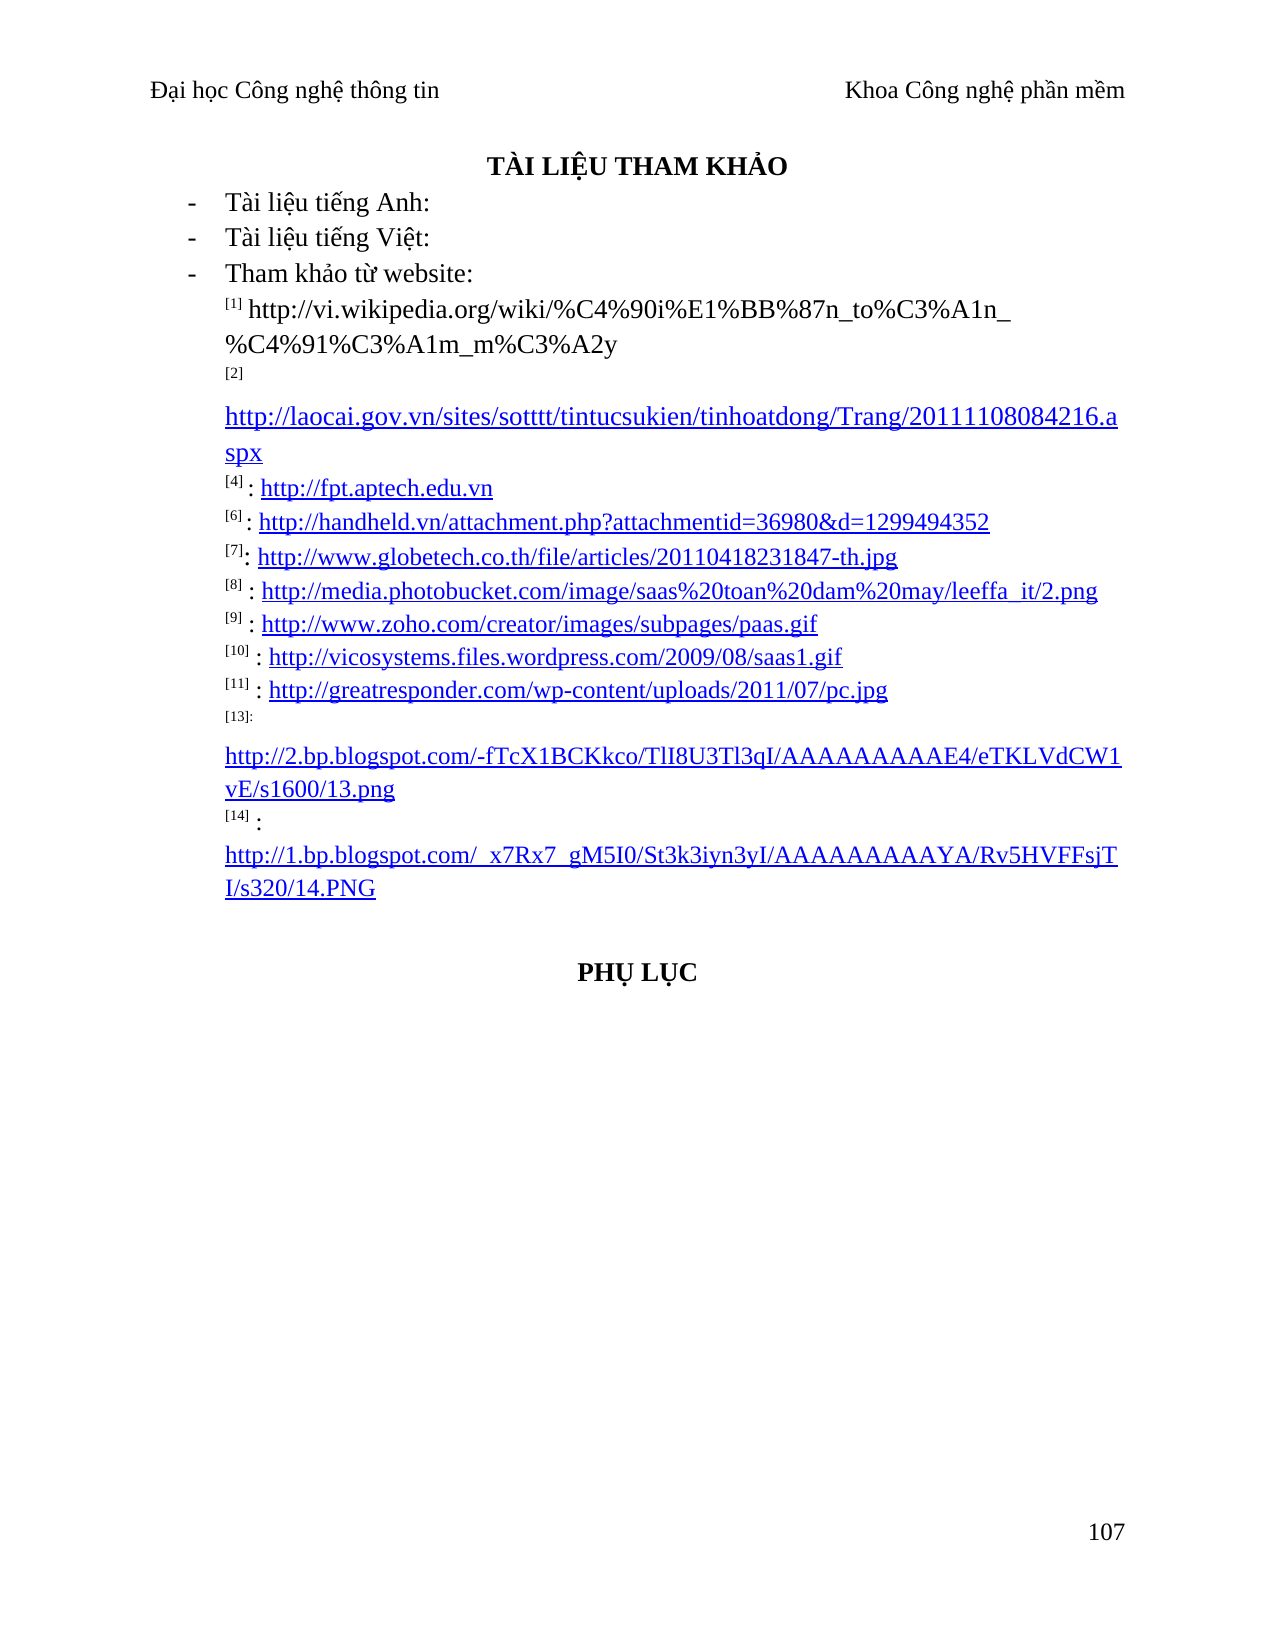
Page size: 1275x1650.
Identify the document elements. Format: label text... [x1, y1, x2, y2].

subtitle TÀI LIỆU THAM KHẢO [150, 150, 1125, 181]
text [14] : http://1.bp.blogspot.com/_x7Rx7_gM5I0/St3k3iyn3yI/AAAAAAAAAYA/Rv5HVFFsjTI/s320/14.PNG [225, 807, 1125, 902]
list [1] http://vi.wikipedia.org/wiki/%C4%90i%E1%BB%87n_to%C3%A1n_%C4%91%C3%A1m_m%C3%A2y [225, 293, 1125, 360]
text [6] : http://handheld.vn/attachment.php?attachmentid=36980&d=1299494352 [225, 507, 1125, 536]
text [10] : http://vicosystems.files.wordpress.com/2009/08/saas1.gif [225, 642, 1125, 671]
list Tài liệu tiếng Việt: [187, 221, 1125, 253]
list Tài liệu tiếng Anh: [187, 186, 1125, 217]
text [2] http://laocai.gov.vn/sites/sotttt/tintucsukien/tinhoatdong/Trang/20111108084216.aspx [225, 364, 1125, 467]
text [7]: http://www.globetech.co.th/file/articles/20110418231847-th.jpg [225, 540, 1125, 571]
text [11] : http://greatresponder.com/wp-content/uploads/2011/07/pc.jpg [225, 675, 1125, 704]
text [13]: http://2.bp.blogspot.com/-fTcX1BCKkco/TlI8U3Tl3qI/AAAAAAAAAE4/eTKLVdCW1vE/s1600/13.png [225, 708, 1125, 803]
list Tham khảo từ website: [187, 257, 1125, 288]
text [4] : http://fpt.aptech.edu.vn [225, 472, 1125, 503]
subtitle PHỤ LỤC [150, 956, 1125, 987]
text [8] : http://media.photobucket.com/image/saas%20toan%20dam%20may/leeffa_it/2.png [225, 576, 1125, 605]
text [9] : http://www.zoho.com/creator/images/subpages/paas.gif [225, 609, 1125, 638]
